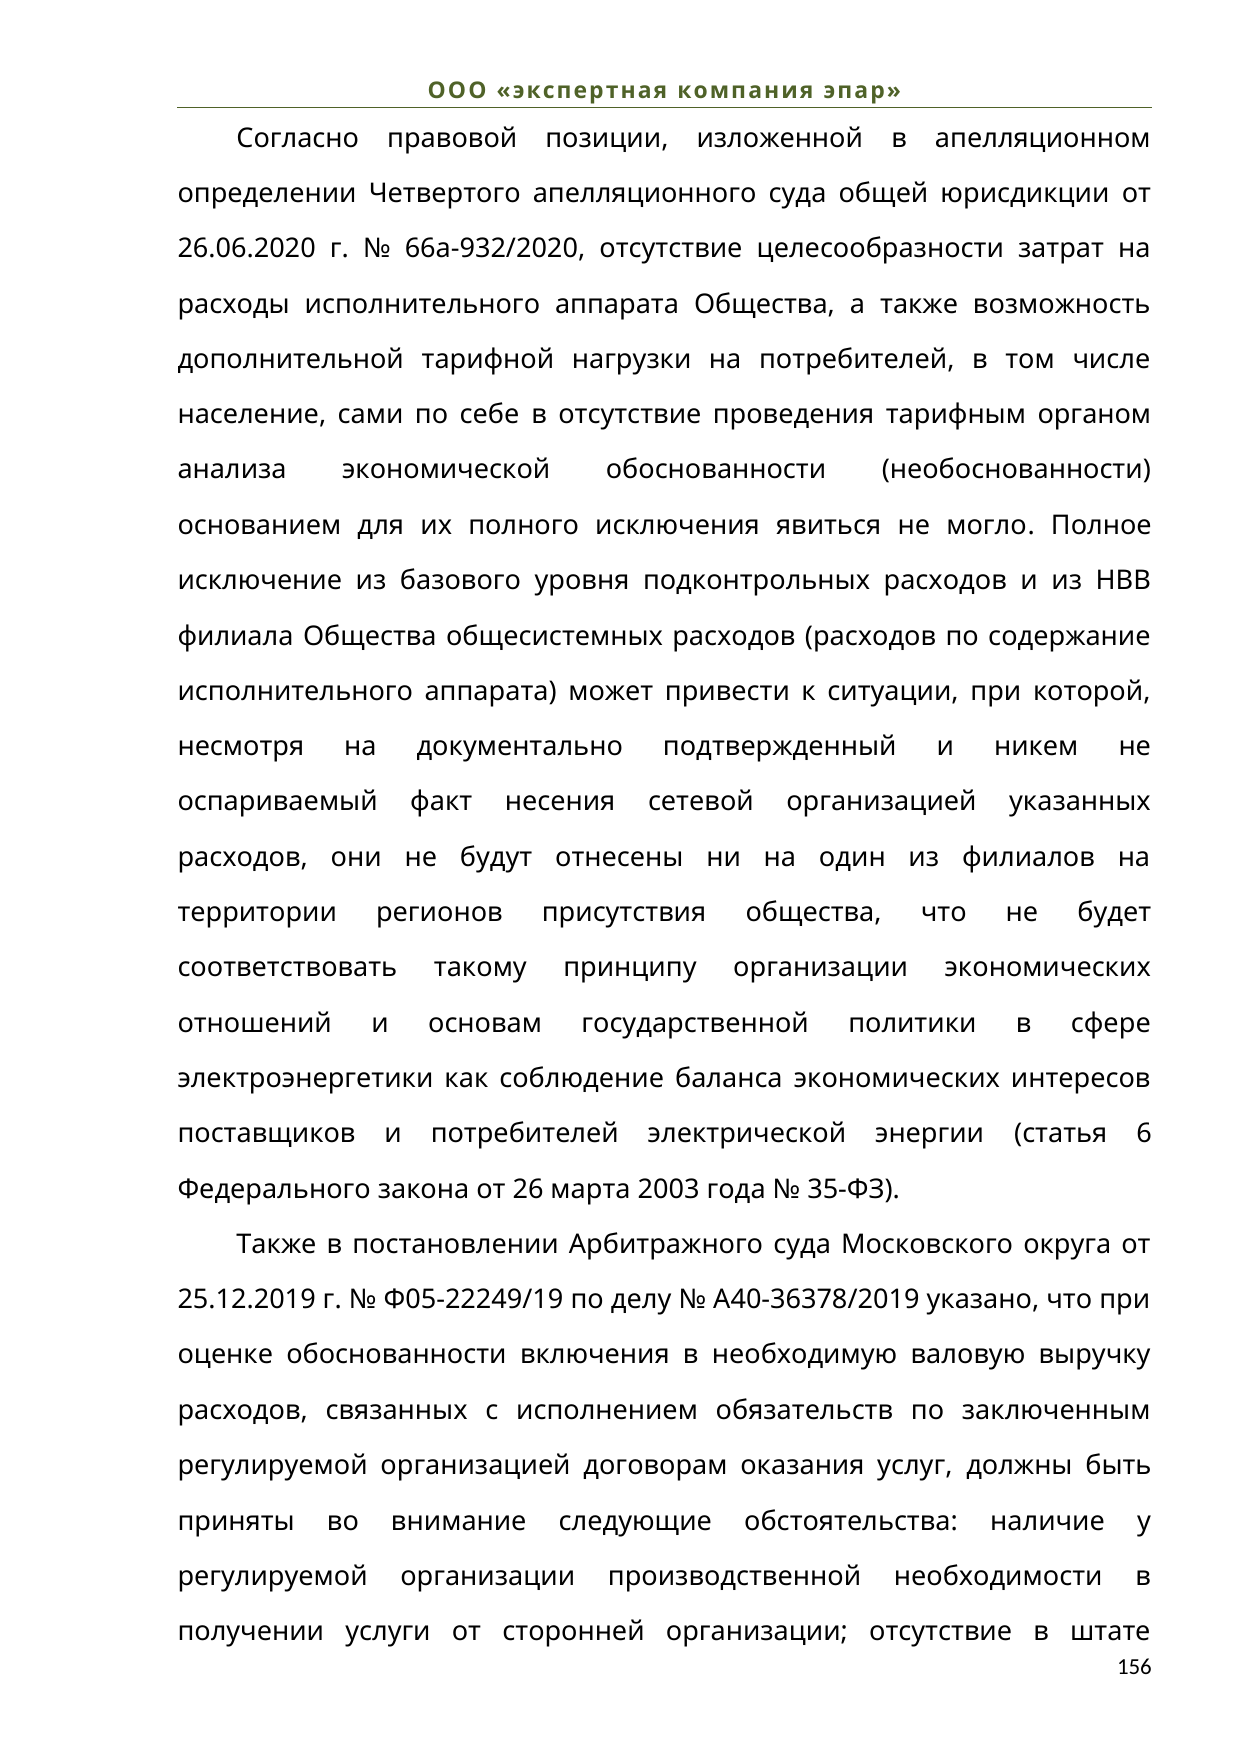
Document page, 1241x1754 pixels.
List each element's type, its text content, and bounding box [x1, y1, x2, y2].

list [177, 1224, 1152, 1648]
list Согласно правовой позиции, изложенной в апелляционном определении Четвертого апелляционного суда общей юрисдикции от 26.06.2020 г. № 66а-932/2020, отсутствие целесообразности затрат на расходы исполнительного аппарата Общества, а также возможность дополнительной тарифной нагрузки на потребителей, в том числе население, сами по себе в отсутствие проведения тарифным органом анализа экономической обоснованности (необоснованности) основанием для их полного исключения явиться не могло. Полное исключение из базового уровня подконтрольных расходов и из НВВ филиала Общества общесистемных расходов (расходов по содержание исполнительного аппарата) может привести к ситуации, при которой, несмотря на документально подтвержденный и никем не оспариваемый факт несения сетевой организацией указанных расходов, они не будут отнесены ни на один из филиалов на территории регионов присутствия общества, что не будет соответствовать такому принципу организации экономических отношений и основам государственной политики в сфере электроэнергетики как соблюдение баланса экономических интересов поставщиков и потребителей электрической энергии (статья 6 Федерального закона от 26 марта 2003 года № 35-ФЗ). [177, 118, 1152, 1206]
